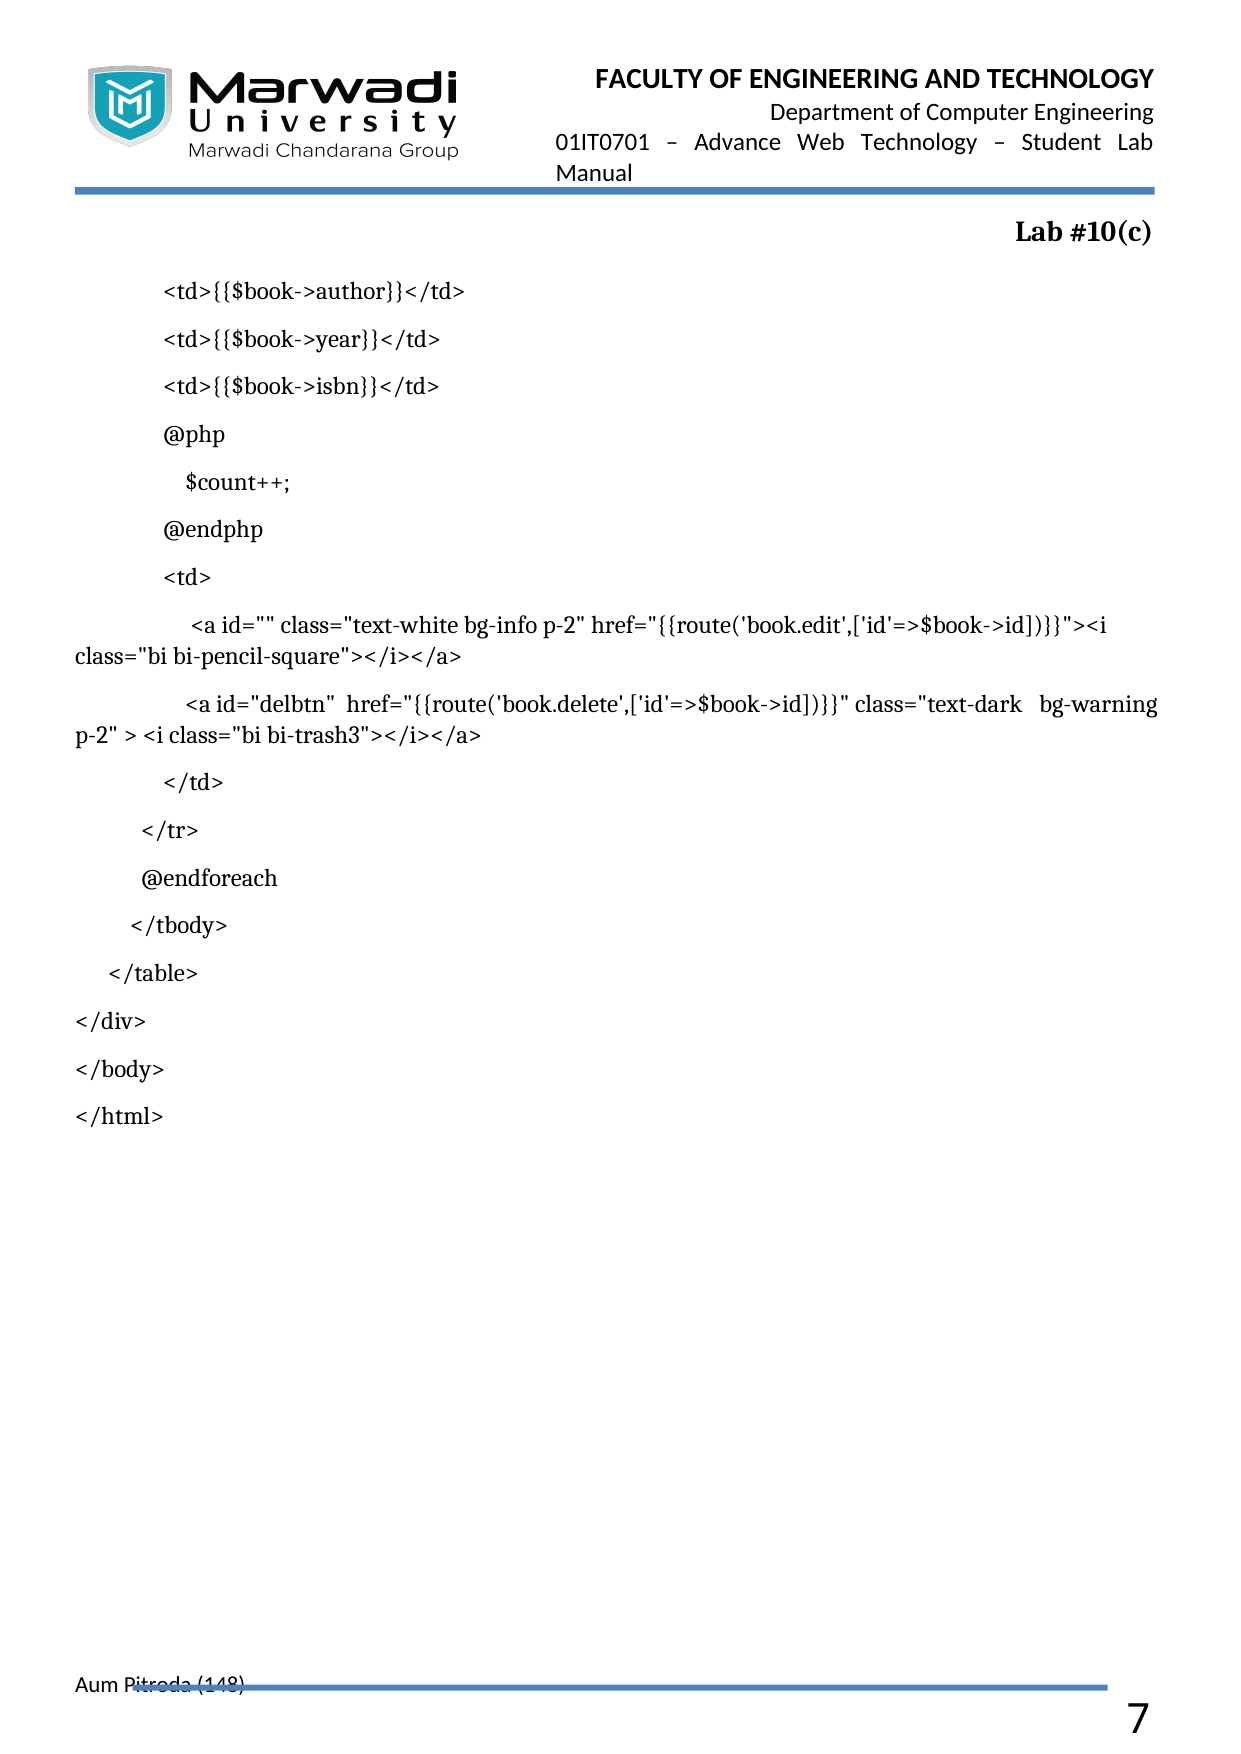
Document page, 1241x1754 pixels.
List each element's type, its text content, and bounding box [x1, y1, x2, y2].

text </div> [75, 1007, 1165, 1036]
picture [86, 60, 482, 167]
text </html> [75, 1102, 1165, 1131]
text <td>{{$book->author}}</td> [75, 277, 1165, 306]
text <td>{{$book->year}}</td> [75, 324, 1165, 353]
text @endforeach [75, 864, 1165, 892]
text @endphp [75, 515, 1165, 544]
text </td> [75, 768, 1165, 797]
text <td>{{$book->isbn}}</td> [75, 372, 1165, 401]
text $count++; [75, 468, 1165, 496]
text </tr> [75, 816, 1165, 845]
text <a id="delbtn" href="{{route('book.delete',['id'=>$book->id])}}" class="text-dark bg-warning p-2" > <i class="bi bi-trash3"></i></a> [75, 689, 1165, 749]
text </body> [75, 1054, 1165, 1083]
text <td> [75, 563, 1165, 592]
text </table> [75, 959, 1165, 988]
text @php [75, 420, 1165, 449]
text </tbody> [75, 911, 1165, 940]
text <a id="" class="text-white bg-info p-2" href="{{route('book.edit',['id'=>$book->id])}}"><i class="bi bi-pencil-square"></i></a> [75, 611, 1165, 671]
